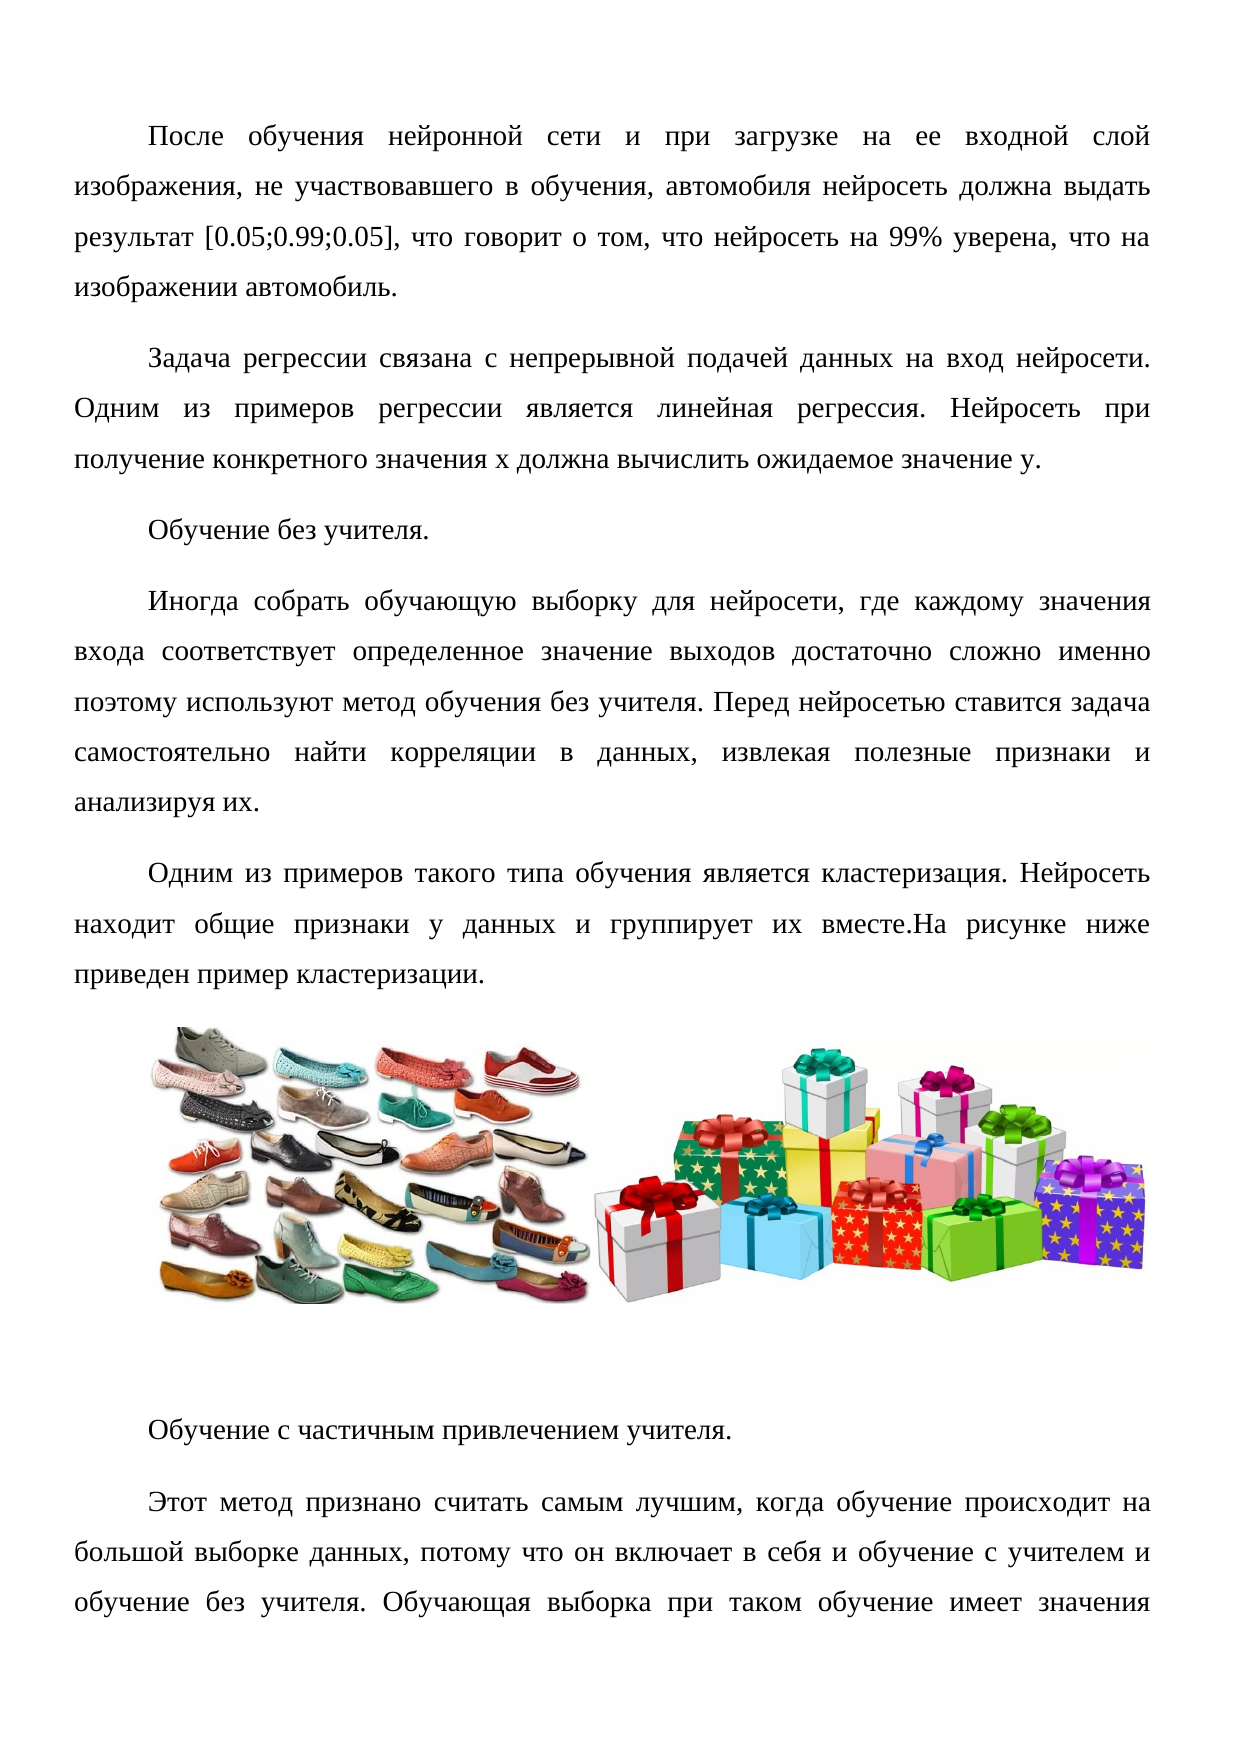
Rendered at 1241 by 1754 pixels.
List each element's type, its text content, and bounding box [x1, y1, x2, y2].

text Иногда собрать обучающую выборку для нейросети, где каждому значения входа соответствует определенное значение выходов достаточно сложно именно поэтому используют метод обучения без учителя. Перед нейросетью ставится задача самостоятельно найти корреляции в данных, извлекая полезные признаки и анализируя их. [74, 583, 1152, 818]
text Задача регрессии связана с непрерывной подачей данных на вход нейросети. Одним из примеров регрессии является линейная регрессия. Нейросеть при получение конкретного значения x должна вычислить ожидаемое значение у. [74, 340, 1152, 474]
text Обучение с частичным привлечением учителя. [74, 1412, 1152, 1446]
text Обучение без учителя. [74, 512, 1152, 546]
text После обучения нейронной сети и при загрузке на ее входной слой изображения, не участвовавшего в обучения, автомобиля нейросеть должна выдать результат [0.05;0.99;0.05], что говорит о том, что нейросеть на 99% уверена, что на изображении автомобиль. [74, 118, 1152, 303]
picture [147, 1027, 1149, 1304]
text Одним из примеров такого типа обучения является кластеризация. Нейросеть находит общие признаки у данных и группирует их вместе.На рисунке ниже приведен пример кластеризации. [74, 856, 1152, 990]
